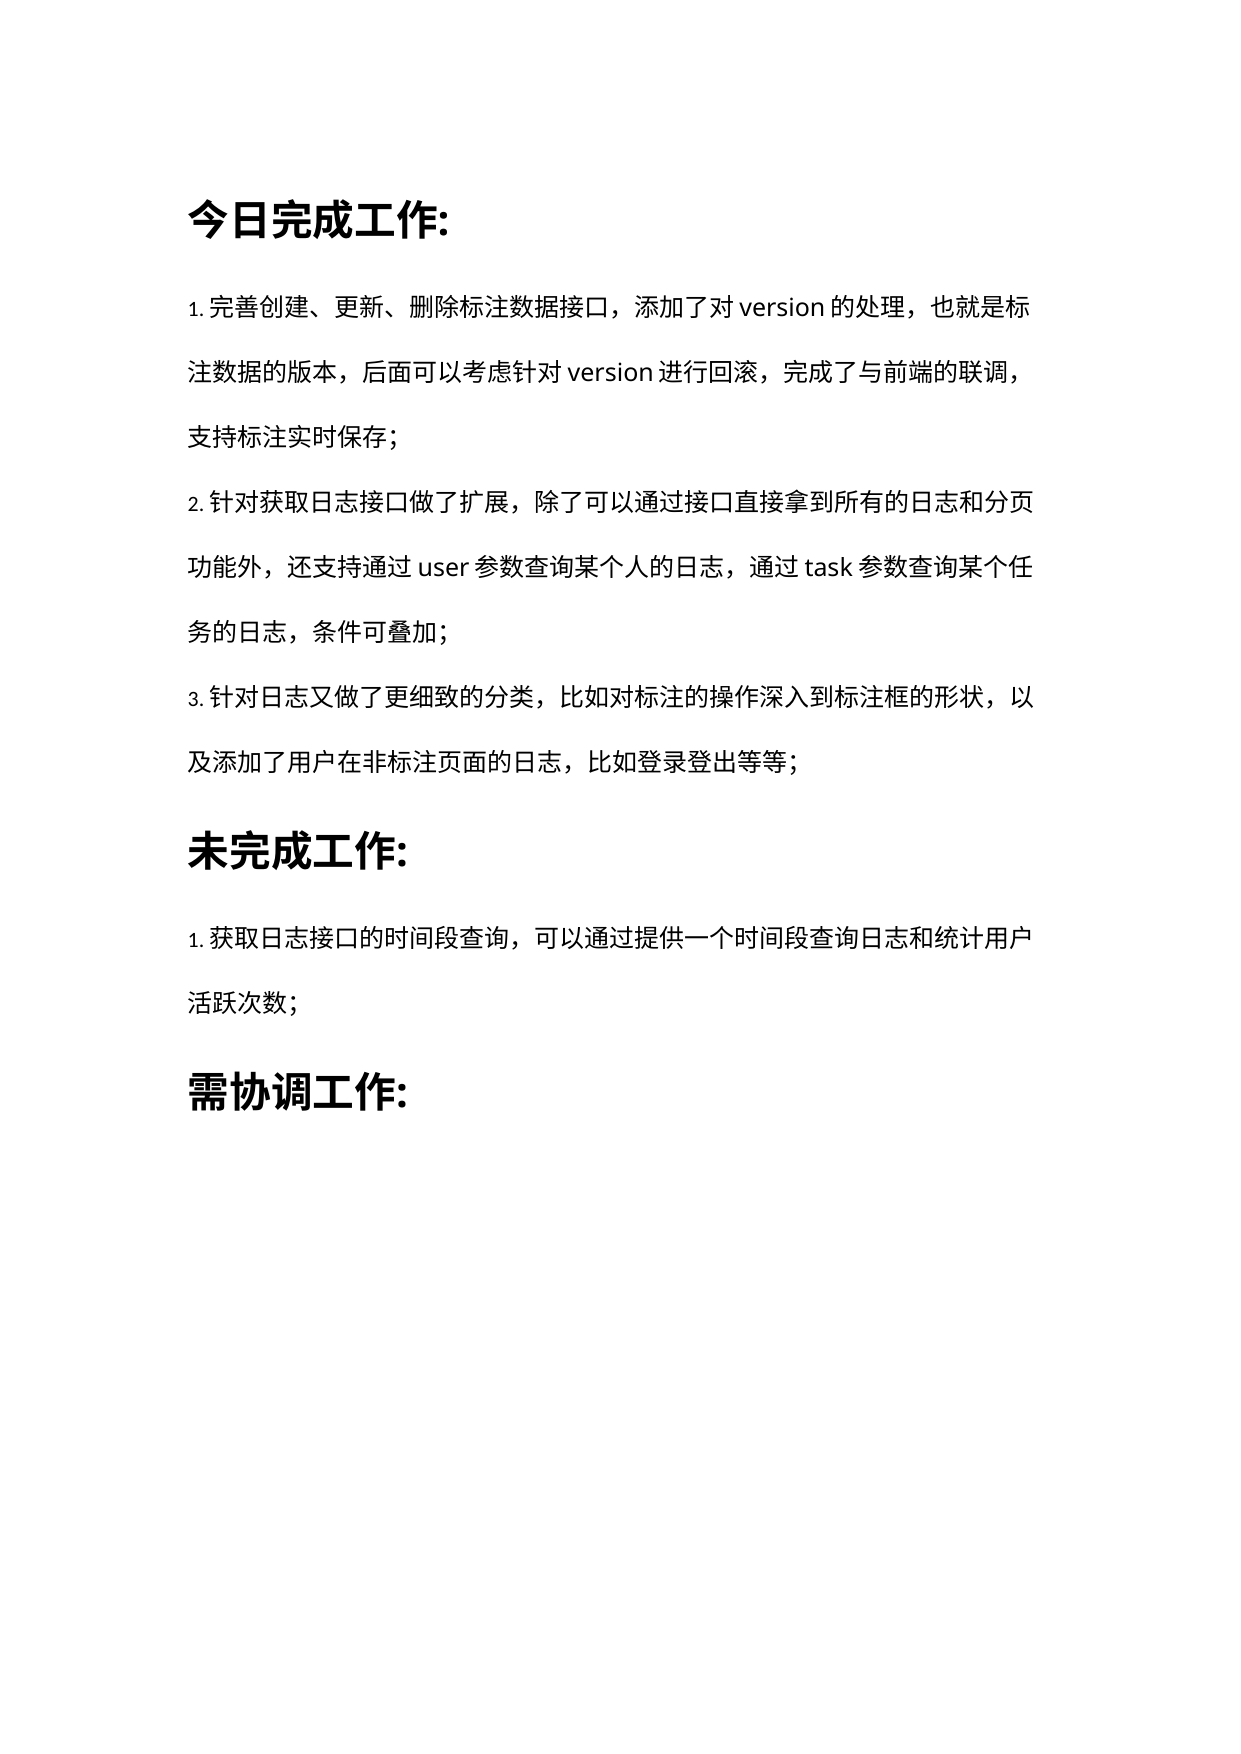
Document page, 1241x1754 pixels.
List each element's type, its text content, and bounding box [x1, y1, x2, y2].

list 针对日志又做了更细致的分类，比如对标注的操作深入到标注框的形状，以及添加了用户在非标注页面的日志，比如登录登出等等； [187, 663, 1053, 793]
subtitle 今日完成工作: [187, 185, 1053, 250]
subtitle 需协调工作: [187, 1057, 1053, 1122]
list 完善创建、更新、删除标注数据接口，添加了对version的处理，也就是标注数据的版本，后面可以考虑针对version进行回滚，完成了与前端的联调，支持标注实时保存； [187, 273, 1053, 468]
list 获取日志接口的时间段查询，可以通过提供一个时间段查询日志和统计用户活跃次数； [187, 904, 1053, 1034]
subtitle 未完成工作: [187, 816, 1053, 881]
list 针对获取日志接口做了扩展，除了可以通过接口直接拿到所有的日志和分页功能外，还支持通过user参数查询某个人的日志，通过task参数查询某个任务的日志，条件可叠加； [187, 468, 1053, 663]
